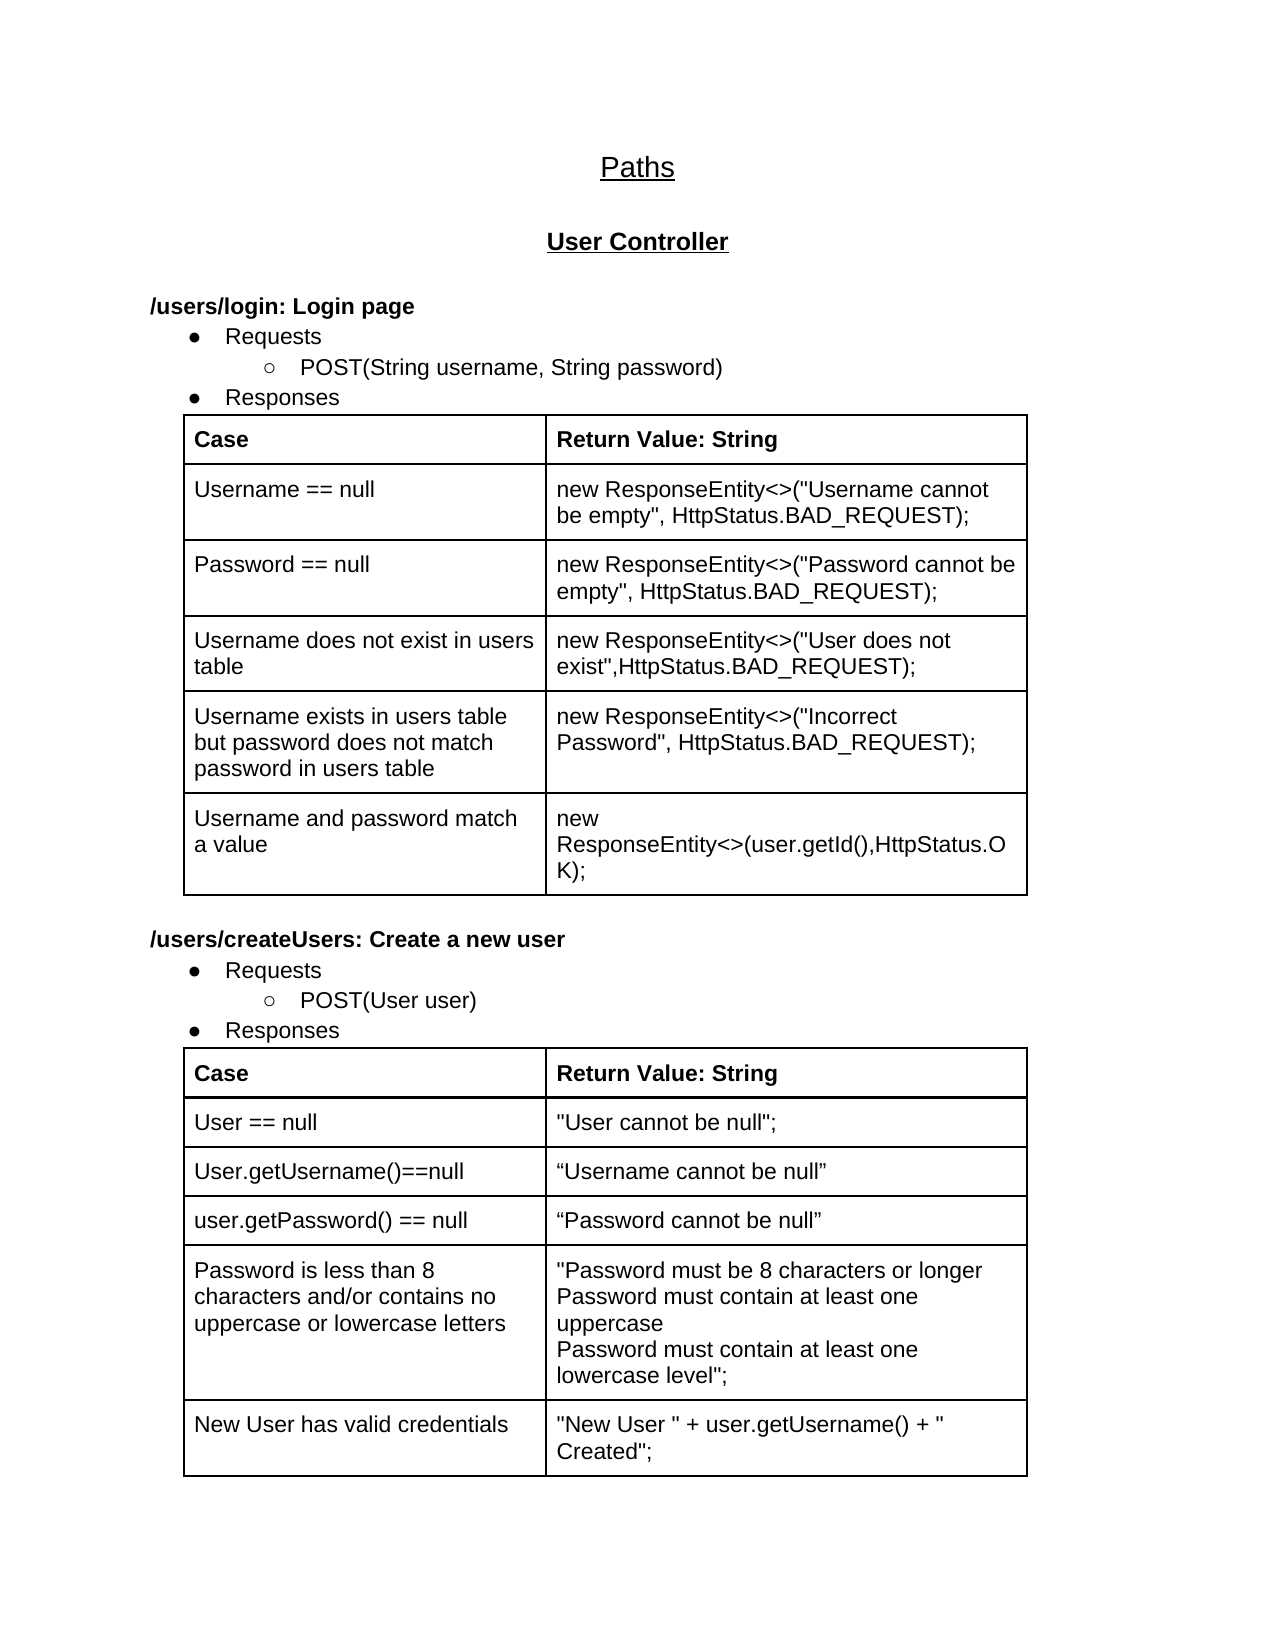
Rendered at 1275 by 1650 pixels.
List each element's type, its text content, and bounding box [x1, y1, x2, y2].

table_cell Username and password match a value [185, 794, 545, 894]
table_cell new ResponseEntity<>(user.getId(),HttpStatus.OK); [547, 794, 1026, 894]
table_cell “Username cannot be null” [547, 1148, 1026, 1195]
table_cell Username == null [185, 465, 545, 539]
table_cell Password is less than 8 characters and/or contains no uppercase or lowercase letters [185, 1246, 545, 1399]
table_cell Username exists in users table but password does not match password in users table [185, 692, 545, 792]
table_cell Password == null [185, 541, 545, 614]
table_header Return Value: String [547, 416, 1026, 463]
text /users/login: Login page [150, 293, 1125, 319]
table_cell "New User " + user.getUsername() + " Created"; [547, 1401, 1026, 1474]
table_cell User == null [185, 1099, 545, 1146]
table_cell “Password cannot be null” [547, 1197, 1026, 1244]
table_header Case [185, 1049, 545, 1096]
list POST(String username, String password) [262, 353, 1125, 380]
table_cell User.getUsername()==null [185, 1148, 545, 1195]
table_cell new ResponseEntity<>("Incorrect Password", HttpStatus.BAD_REQUEST); [547, 692, 1026, 792]
list Responses [187, 1017, 1125, 1043]
table_cell "Password must be 8 characters or longer Password must contain at least one uppercase Password must contain at least one lowercase level"; [547, 1246, 1026, 1399]
table_cell Username does not exist in users table [185, 617, 545, 690]
table_cell "User cannot be null"; [547, 1099, 1026, 1146]
text /users/createUsers: Create a new user [150, 926, 1125, 953]
list POST(User user) [262, 987, 1125, 1013]
table_cell new ResponseEntity<>("Username cannot be empty", HttpStatus.BAD_REQUEST); [547, 465, 1026, 539]
table_cell new ResponseEntity<>("Password cannot be empty", HttpStatus.BAD_REQUEST); [547, 541, 1026, 614]
table_header Case [185, 416, 545, 463]
list Responses [187, 384, 1125, 410]
table_cell New User has valid credentials [185, 1401, 545, 1474]
list Requests [187, 957, 1125, 983]
text User Controller [150, 227, 1125, 256]
list Requests [187, 323, 1125, 350]
table_header Return Value: String [547, 1049, 1026, 1096]
table_cell user.getPassword() == null [185, 1197, 545, 1244]
table_cell new ResponseEntity<>("User does not exist",HttpStatus.BAD_REQUEST); [547, 617, 1026, 690]
text Paths [150, 150, 1125, 183]
